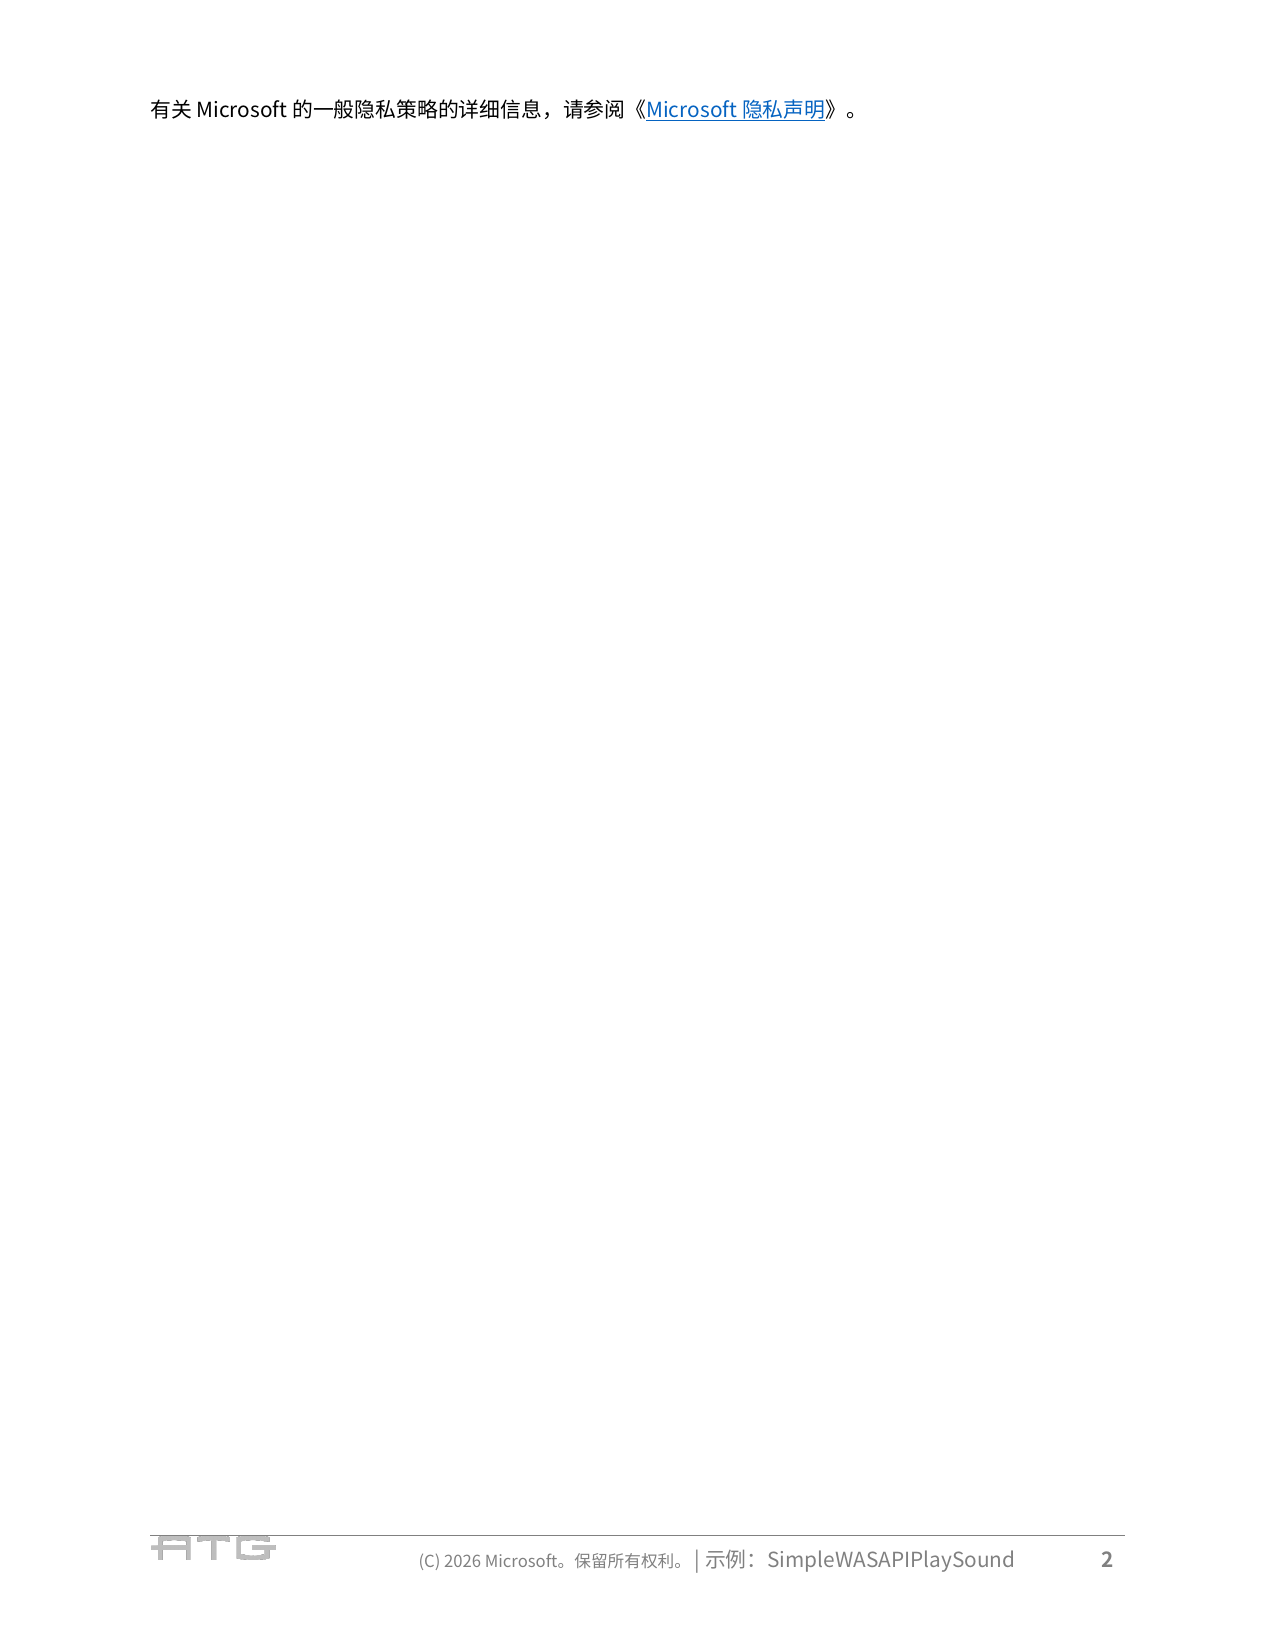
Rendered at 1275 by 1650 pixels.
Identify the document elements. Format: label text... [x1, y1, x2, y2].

picture [151, 1536, 276, 1560]
text 有关 Microsoft 的一般隐私策略的详细信息，请参阅《Microsoft 隐私声明》。 [150, 94, 1125, 124]
